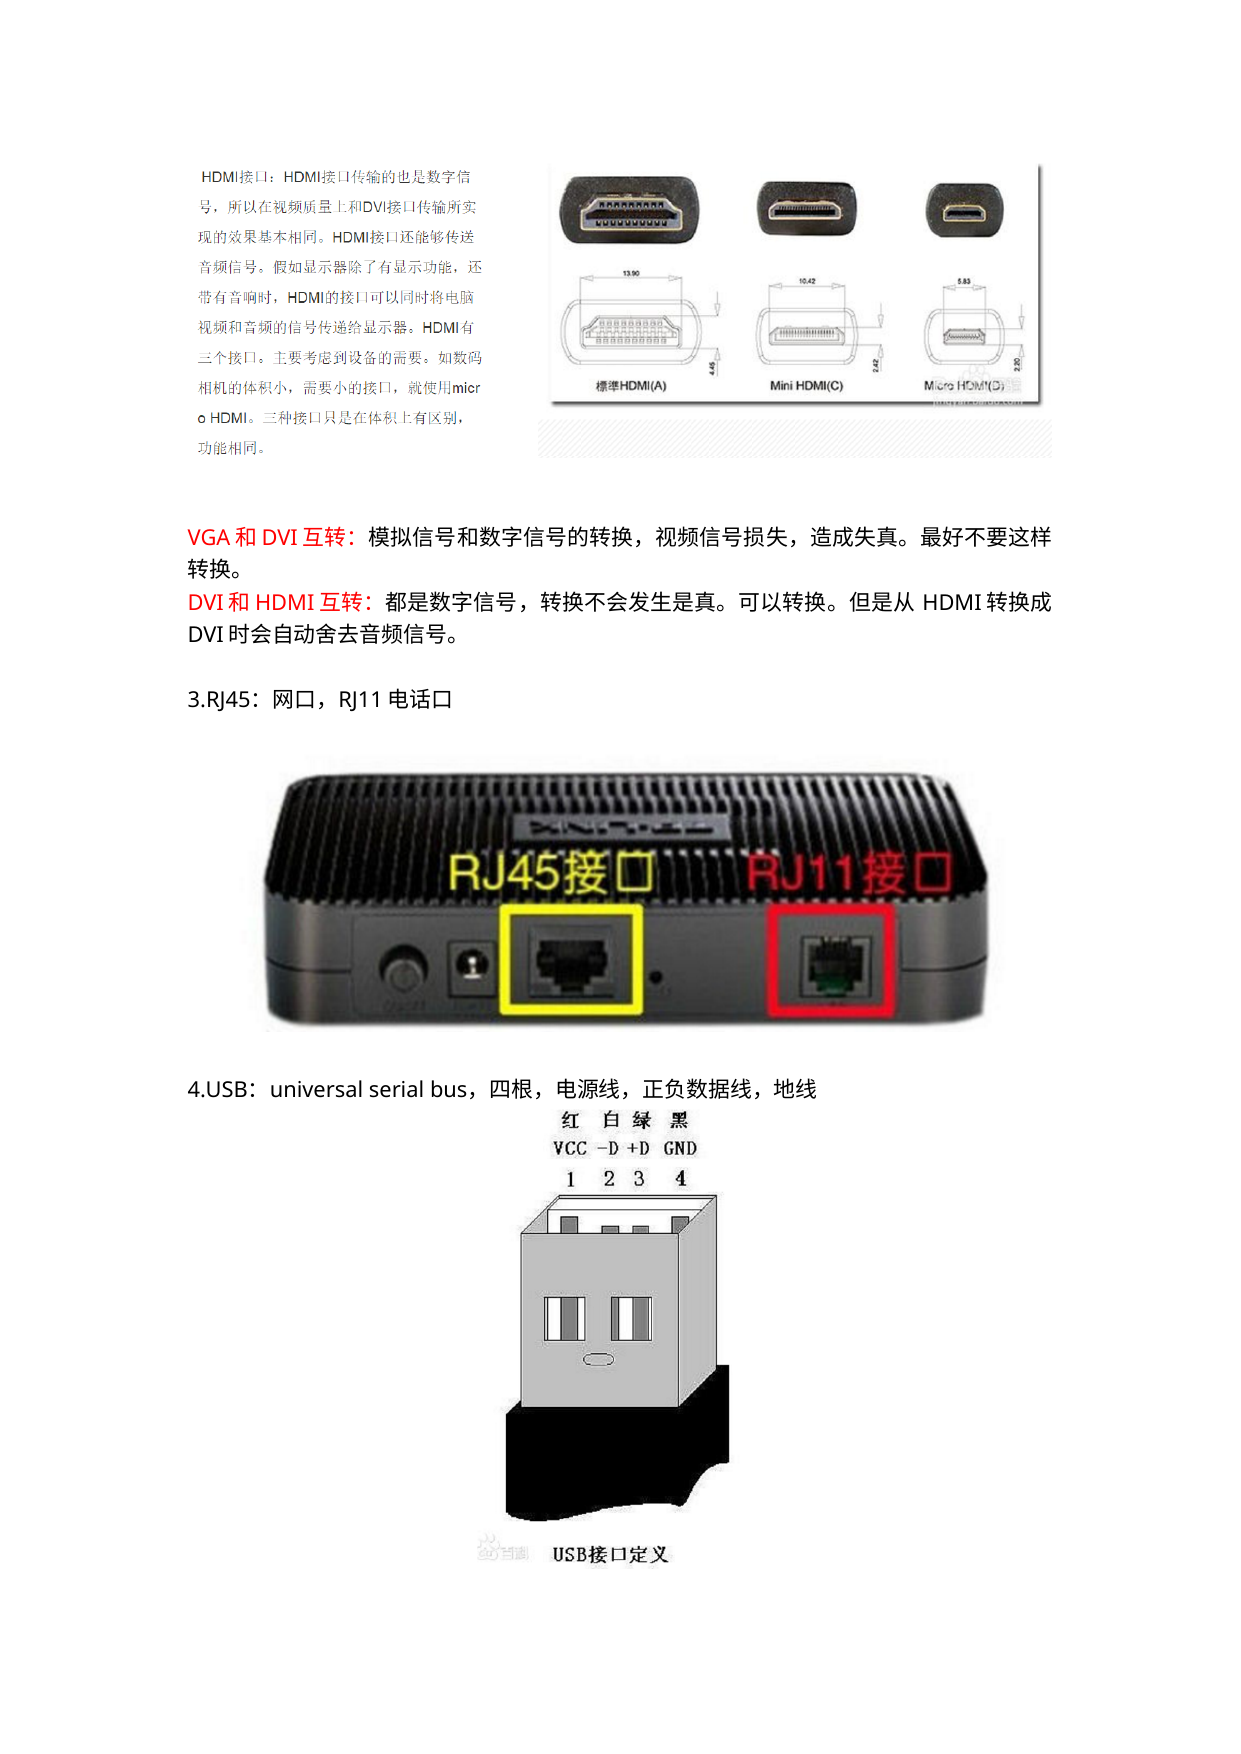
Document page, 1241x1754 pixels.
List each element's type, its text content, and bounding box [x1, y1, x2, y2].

text DVI和HDMI互转：都是数字信号，转换不会发生是真。可以转换。但是从HDMI转换成DVI时会自动舍去音频信号。 [187, 584, 1053, 649]
picture [477, 1104, 763, 1569]
text 3.RJ45：网口，RJ11电话口 [187, 682, 1053, 714]
text 4.USB：universal serial bus，四根，电源线，正负数据线，地线 [187, 1072, 1053, 1104]
picture [187, 714, 1053, 1032]
text VGA和DVI互转：模拟信号和数字信号的转换，视频信号损失，造成失真。最好不要这样转换。 [187, 519, 1053, 584]
picture [187, 162, 1053, 458]
